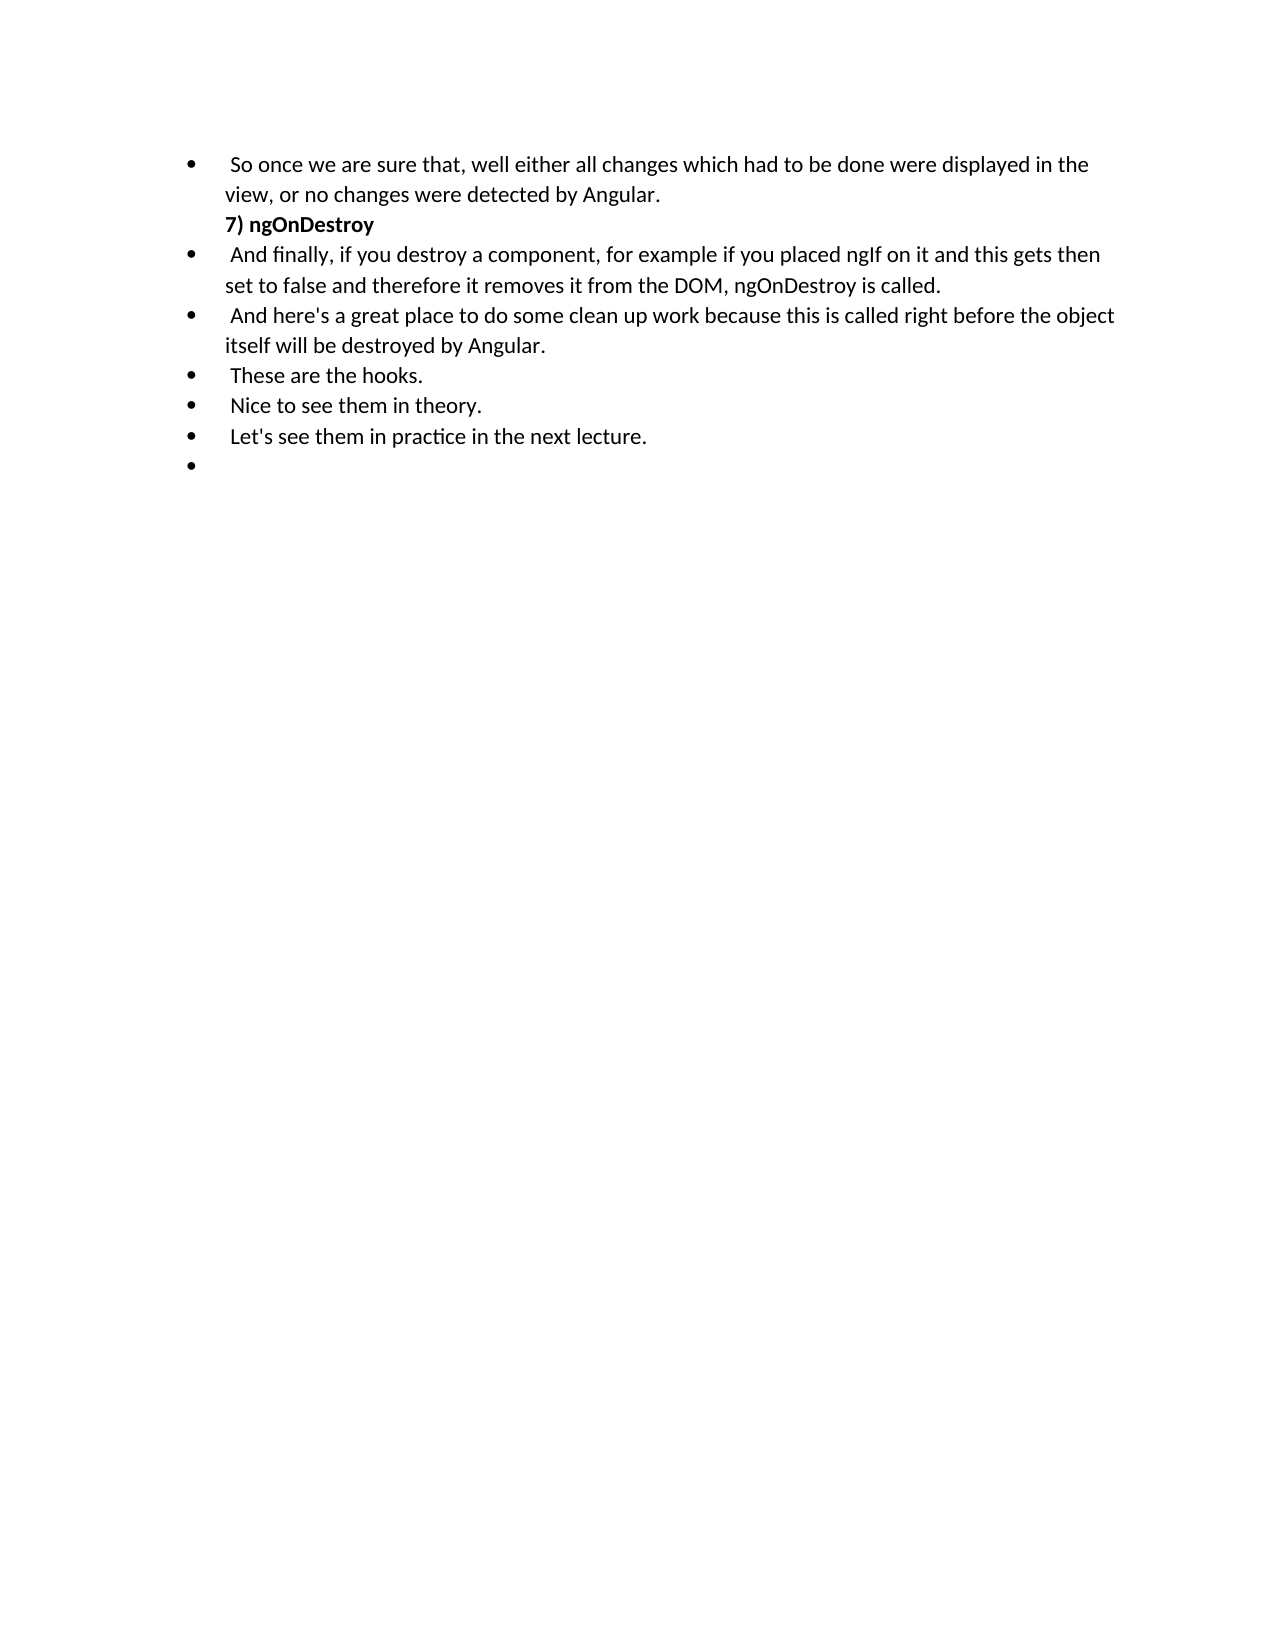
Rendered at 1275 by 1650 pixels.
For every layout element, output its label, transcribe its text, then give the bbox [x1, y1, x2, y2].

list So once we are sure that, well either all changes which had to be done were displayed in the view, or no changes were detected by Angular. [187, 150, 1125, 208]
list And finally, if you destroy a component, for example if you placed ngIf on it and this gets then set to false and therefore it removes it from the DOM, ngOnDestroy is called. [187, 241, 1125, 299]
list And here's a great place to do some clean up work because this is called right before the object itself will be destroyed by Angular. [187, 301, 1125, 359]
list Nice to see them in theory. [187, 392, 1125, 420]
list Let's see them in practice in the next lecture. [187, 422, 1125, 450]
list 7) ngOnDestroy [225, 210, 1125, 238]
list These are the hooks. [187, 361, 1125, 389]
